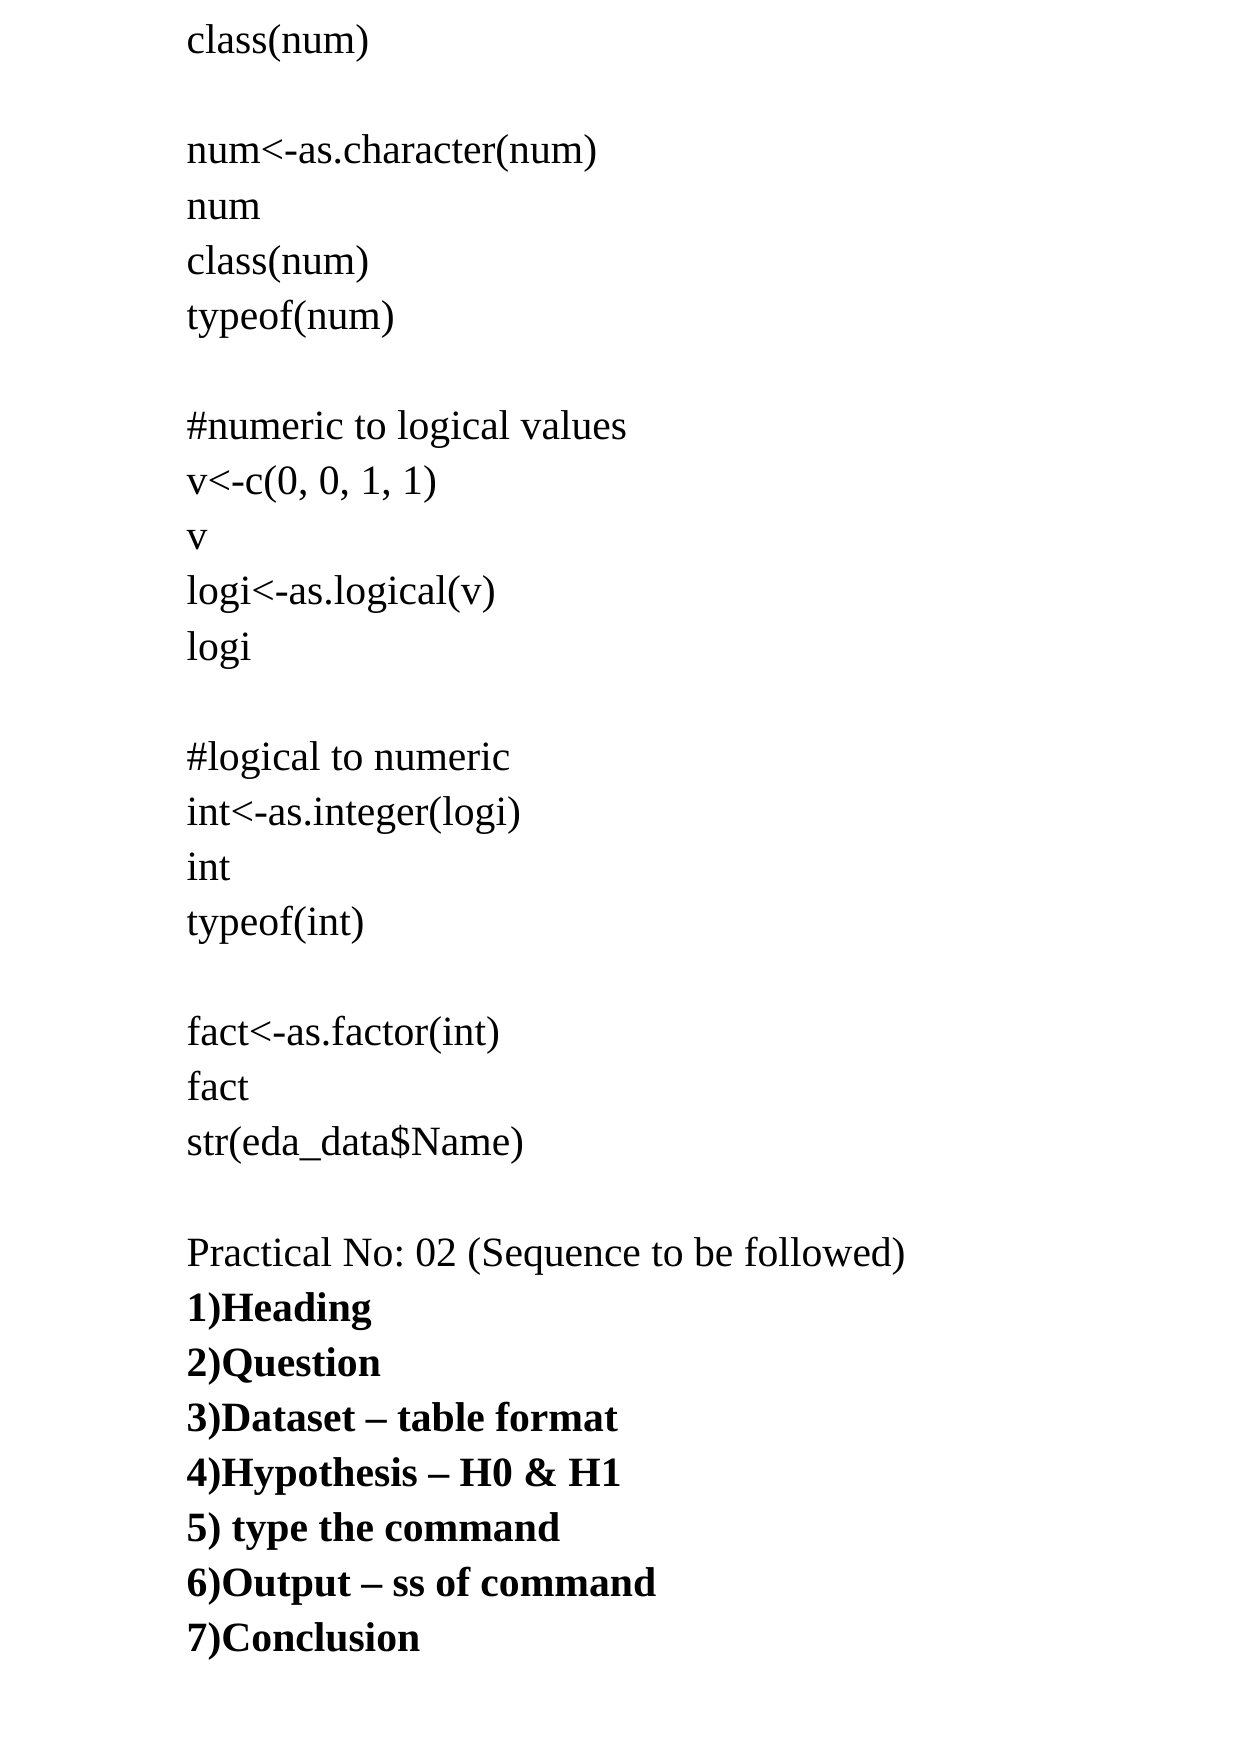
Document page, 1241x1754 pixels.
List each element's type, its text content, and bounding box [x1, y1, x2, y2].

list 3)Dataset – table format [186, 1392, 1090, 1440]
list #numeric to logical values [186, 401, 1090, 448]
list v<-c(0, 0, 1, 1) [186, 456, 1090, 503]
list 2)Question [186, 1337, 1090, 1385]
list int<-as.integer(logi) [186, 786, 1090, 834]
list 1)Heading [186, 1282, 1090, 1330]
list str(eda_data$Name) [186, 1117, 1090, 1165]
list num [186, 180, 1090, 228]
list fact [186, 1062, 1090, 1110]
list logi [186, 621, 1090, 669]
list 5) type the command [186, 1503, 1090, 1551]
list typeof(num) [186, 290, 1090, 338]
list logi<-as.logical(v) [186, 566, 1090, 614]
list fact<-as.factor(int) [186, 1007, 1090, 1054]
list 4)Hypothesis – H0 & H1 [186, 1447, 1090, 1495]
list class(num) [186, 15, 1090, 63]
list #logical to numeric [186, 731, 1090, 779]
list num<-as.character(num) [186, 125, 1090, 173]
list v [186, 511, 1090, 559]
list 6)Output – ss of command [186, 1558, 1090, 1606]
list 7)Conclusion [186, 1613, 1090, 1661]
list typeof(int) [186, 896, 1090, 944]
list Practical No: 02 (Sequence to be followed) [186, 1227, 1090, 1275]
list int [186, 841, 1090, 889]
list class(num) [186, 235, 1090, 283]
